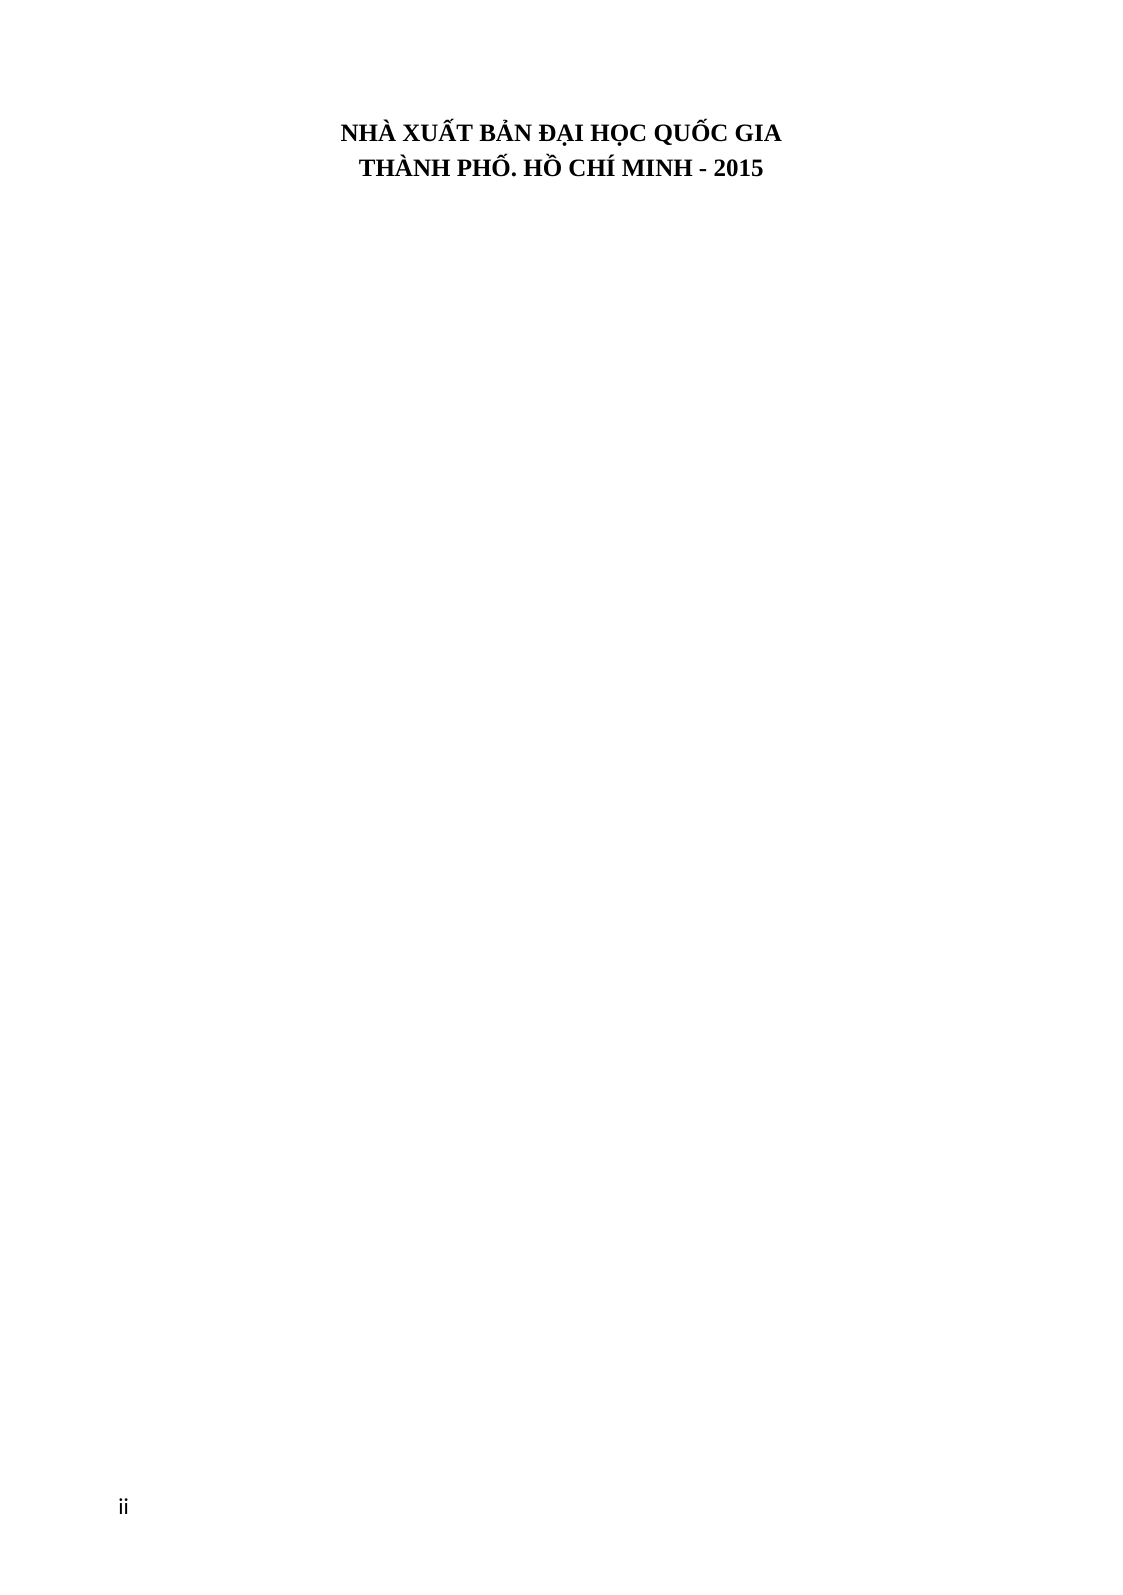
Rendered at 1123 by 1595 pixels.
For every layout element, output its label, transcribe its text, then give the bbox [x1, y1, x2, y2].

text NHÀ XUẤT BẢN ĐẠI HỌC QUỐC GIA THÀNH PHỐ. HỒ CHÍ MINH - 2015 [118, 118, 1004, 181]
